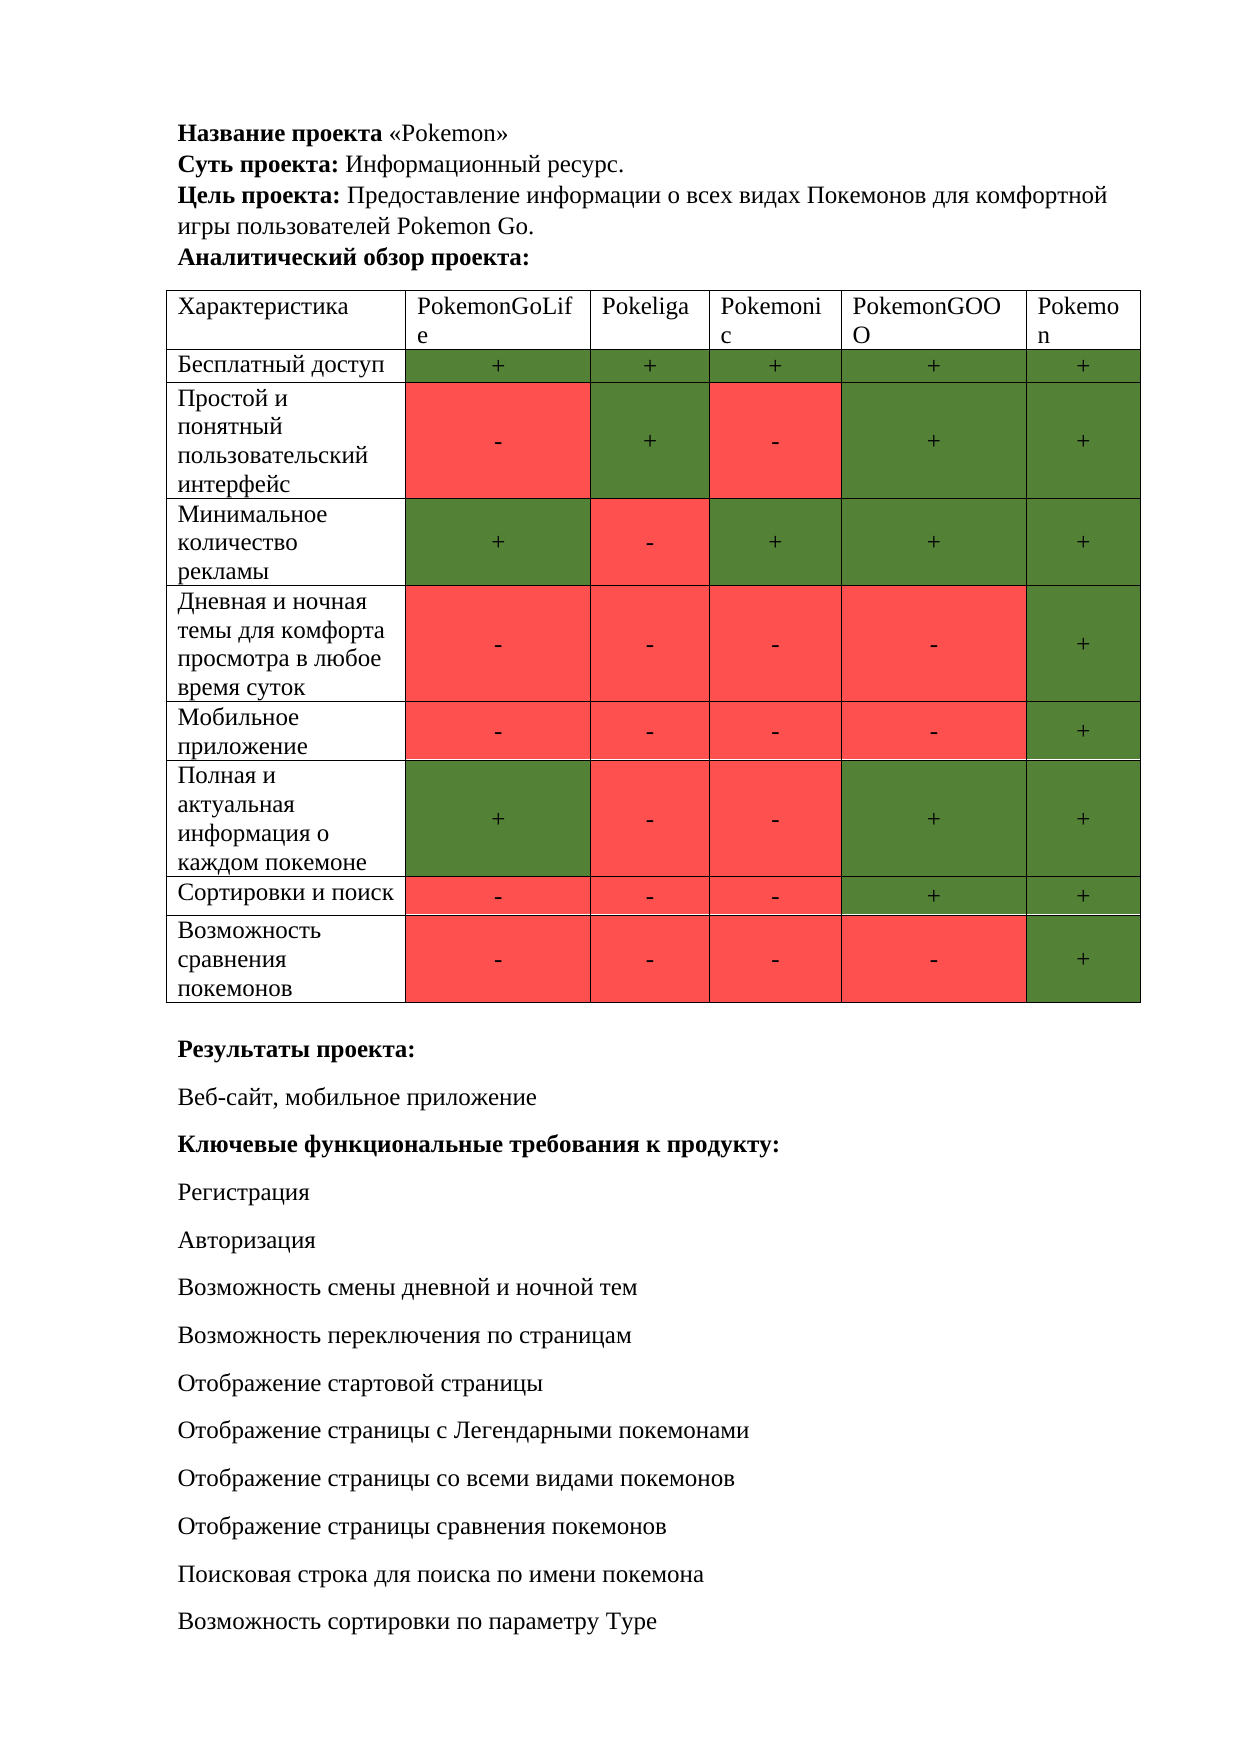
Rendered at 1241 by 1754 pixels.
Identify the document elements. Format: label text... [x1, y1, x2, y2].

table_cell - [710, 761, 841, 876]
table_cell - [710, 916, 841, 1002]
table_cell Простой и понятный пользовательский интерфейс [167, 383, 405, 498]
table_cell + [842, 383, 1026, 498]
table_cell + [406, 761, 590, 876]
table_cell + [1027, 383, 1140, 498]
text Отображение страницы со всеми видами покемонов [177, 1463, 1152, 1492]
table_cell Бесплатный доступ [167, 350, 405, 382]
table_cell - [591, 761, 709, 876]
table_cell - [591, 499, 709, 585]
text Возможность переключения по страницам [177, 1320, 1152, 1349]
table_cell + [842, 350, 1026, 382]
text Ключевые функциональные требования к продукту: [177, 1129, 1152, 1158]
table_header Pokemonic [710, 291, 841, 348]
table_header Pokeliga [591, 291, 709, 348]
table_cell + [591, 383, 709, 498]
table_cell + [1027, 499, 1140, 585]
text Результаты проекта: [177, 1003, 1152, 1063]
text Отображение стартовой страницы [177, 1368, 1152, 1397]
text Поисковая строка для поиска по имени покемона [177, 1559, 1152, 1587]
table_cell + [1027, 761, 1140, 876]
table_cell + [842, 877, 1026, 914]
text Возможность смены дневной и ночной тем [177, 1272, 1152, 1301]
text Отображение страницы сравнения покемонов [177, 1511, 1152, 1540]
table_cell - [710, 383, 841, 498]
table_cell - [710, 586, 841, 701]
table_cell - [406, 702, 590, 759]
table_cell - [406, 383, 590, 498]
table_cell Дневная и ночная темы для комфорта просмотра в любое время суток [167, 586, 405, 701]
text Веб-сайт, мобильное приложение [177, 1082, 1152, 1110]
text Регистрация [177, 1177, 1152, 1206]
table_cell - [591, 586, 709, 701]
text Название проекта «Pokemon» Суть проекта: Информационный ресурс. Цель проекта: Предоставление информации о всех видах Покемонов для комфортной игры пользователей Pokemon Go. Аналитический обзор проекта: [177, 118, 1152, 271]
table_cell - [842, 916, 1026, 1002]
table_cell - [710, 877, 841, 914]
table_cell + [406, 350, 590, 382]
table_cell + [1027, 916, 1140, 1002]
table_cell + [710, 350, 841, 382]
table_cell + [842, 499, 1026, 585]
table_header PokemonGOOO [842, 291, 1026, 348]
table_cell Мобильное приложение [167, 702, 405, 759]
table_header Характеристика [167, 291, 405, 348]
table_header Pokemon [1027, 291, 1140, 348]
table_cell - [406, 586, 590, 701]
text Отображение страницы с Легендарными покемонами [177, 1416, 1152, 1444]
table_cell - [406, 877, 590, 914]
table_cell + [406, 499, 590, 585]
table_header PokemonGoLife [406, 291, 590, 348]
table_cell + [1027, 586, 1140, 701]
table_cell Сортировки и поиск [167, 877, 405, 914]
table_cell + [842, 761, 1026, 876]
table_cell Минимальное количество рекламы [167, 499, 405, 585]
table_cell - [591, 916, 709, 1002]
table_cell - [710, 702, 841, 759]
table_cell - [591, 702, 709, 759]
text Авторизация [177, 1225, 1152, 1253]
table_cell + [1027, 350, 1140, 382]
text Возможность сортировки по параметру Type [177, 1606, 1152, 1635]
table_cell Возможность сравнения покемонов [167, 916, 405, 1002]
table_cell + [710, 499, 841, 585]
table_cell - [842, 702, 1026, 759]
table_cell + [1027, 877, 1140, 914]
table_cell + [591, 350, 709, 382]
table_cell + [1027, 702, 1140, 759]
table_cell Полная и актуальная информация о каждом покемоне [167, 761, 405, 876]
table_cell - [842, 586, 1026, 701]
table_cell - [591, 877, 709, 914]
table_cell - [406, 916, 590, 1002]
